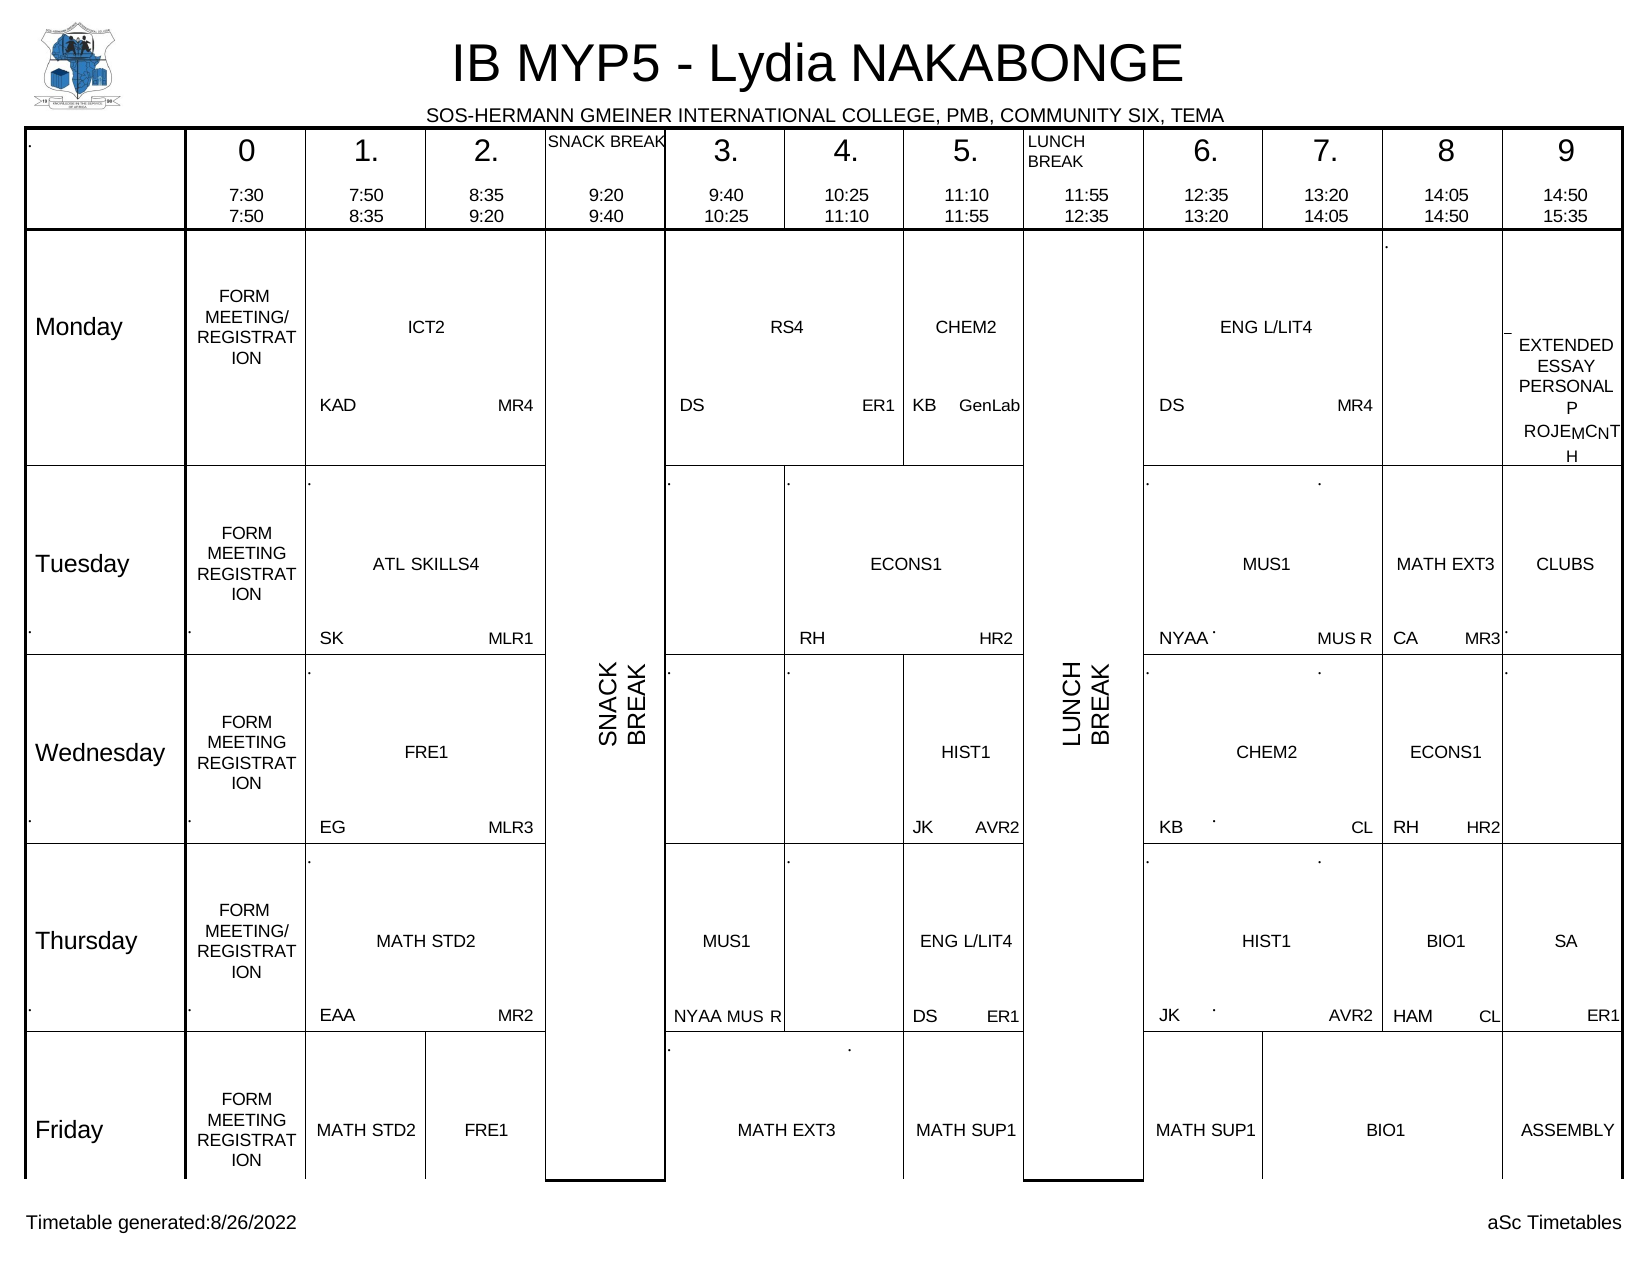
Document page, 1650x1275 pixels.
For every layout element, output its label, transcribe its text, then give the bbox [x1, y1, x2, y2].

subtitle IB MYP5 - Lydia NAKABONGE [224, 32, 1412, 93]
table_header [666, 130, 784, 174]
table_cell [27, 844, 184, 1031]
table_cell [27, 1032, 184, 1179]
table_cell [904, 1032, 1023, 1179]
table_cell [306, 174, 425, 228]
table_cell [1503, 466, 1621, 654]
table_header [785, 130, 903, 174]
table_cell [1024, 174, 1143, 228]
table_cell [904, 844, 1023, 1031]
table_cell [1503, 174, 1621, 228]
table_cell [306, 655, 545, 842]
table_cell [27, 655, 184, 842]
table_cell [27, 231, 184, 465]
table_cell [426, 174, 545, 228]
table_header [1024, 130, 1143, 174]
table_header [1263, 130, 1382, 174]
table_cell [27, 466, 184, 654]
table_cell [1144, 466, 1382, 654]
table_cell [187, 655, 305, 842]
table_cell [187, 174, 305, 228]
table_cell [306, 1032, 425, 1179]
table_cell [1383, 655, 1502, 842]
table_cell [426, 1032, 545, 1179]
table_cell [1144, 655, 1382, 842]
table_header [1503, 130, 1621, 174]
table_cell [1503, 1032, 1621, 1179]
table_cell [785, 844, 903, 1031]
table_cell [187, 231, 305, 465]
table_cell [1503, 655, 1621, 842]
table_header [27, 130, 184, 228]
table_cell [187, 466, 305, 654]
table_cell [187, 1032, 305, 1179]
picture [33, 21, 124, 111]
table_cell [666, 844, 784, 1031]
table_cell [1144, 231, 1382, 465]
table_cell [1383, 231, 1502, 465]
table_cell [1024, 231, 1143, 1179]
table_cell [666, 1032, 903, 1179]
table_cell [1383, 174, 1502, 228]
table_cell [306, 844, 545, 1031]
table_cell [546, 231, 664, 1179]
text SOS-HERMANN GMEINER INTERNATIONAL COLLEGE, PMB, COMMUNITY SIX, TEMA [225, 104, 1425, 126]
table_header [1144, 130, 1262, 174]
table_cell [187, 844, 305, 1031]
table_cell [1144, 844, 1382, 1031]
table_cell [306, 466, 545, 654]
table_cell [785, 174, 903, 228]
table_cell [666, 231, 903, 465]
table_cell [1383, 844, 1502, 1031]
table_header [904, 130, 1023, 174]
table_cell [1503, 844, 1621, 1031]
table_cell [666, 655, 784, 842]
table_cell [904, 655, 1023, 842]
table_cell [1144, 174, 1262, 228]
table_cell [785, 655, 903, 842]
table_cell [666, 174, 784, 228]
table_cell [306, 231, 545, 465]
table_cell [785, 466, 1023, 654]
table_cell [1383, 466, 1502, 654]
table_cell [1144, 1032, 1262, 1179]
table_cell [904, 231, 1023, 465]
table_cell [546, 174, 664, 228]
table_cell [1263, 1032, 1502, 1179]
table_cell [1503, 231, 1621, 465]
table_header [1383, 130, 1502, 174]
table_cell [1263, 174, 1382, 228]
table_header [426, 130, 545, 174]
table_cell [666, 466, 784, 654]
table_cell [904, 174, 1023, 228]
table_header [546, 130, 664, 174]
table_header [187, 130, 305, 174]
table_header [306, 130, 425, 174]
